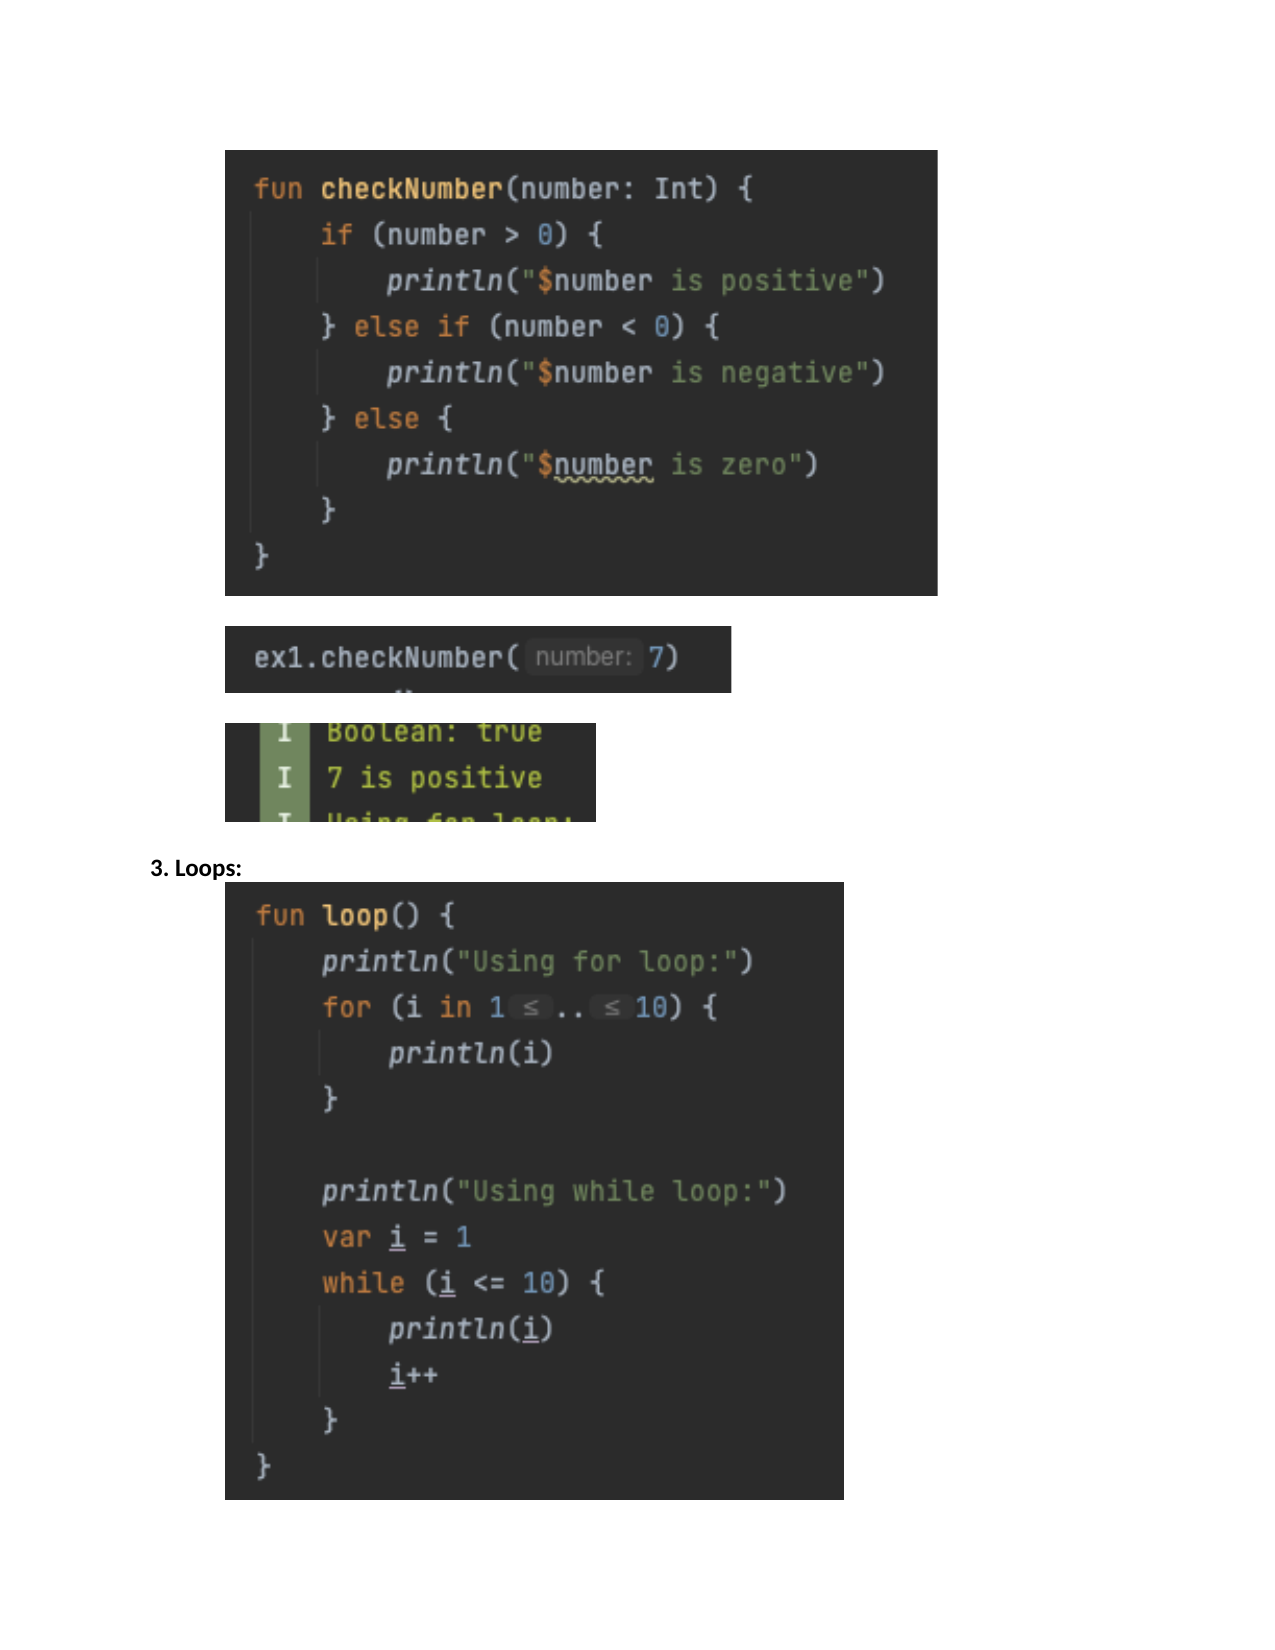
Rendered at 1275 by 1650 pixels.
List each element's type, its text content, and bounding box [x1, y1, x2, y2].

picture [225, 723, 596, 822]
picture [225, 150, 938, 596]
picture [225, 626, 732, 693]
picture [225, 882, 844, 1500]
text 3. Loops: [150, 852, 1125, 882]
